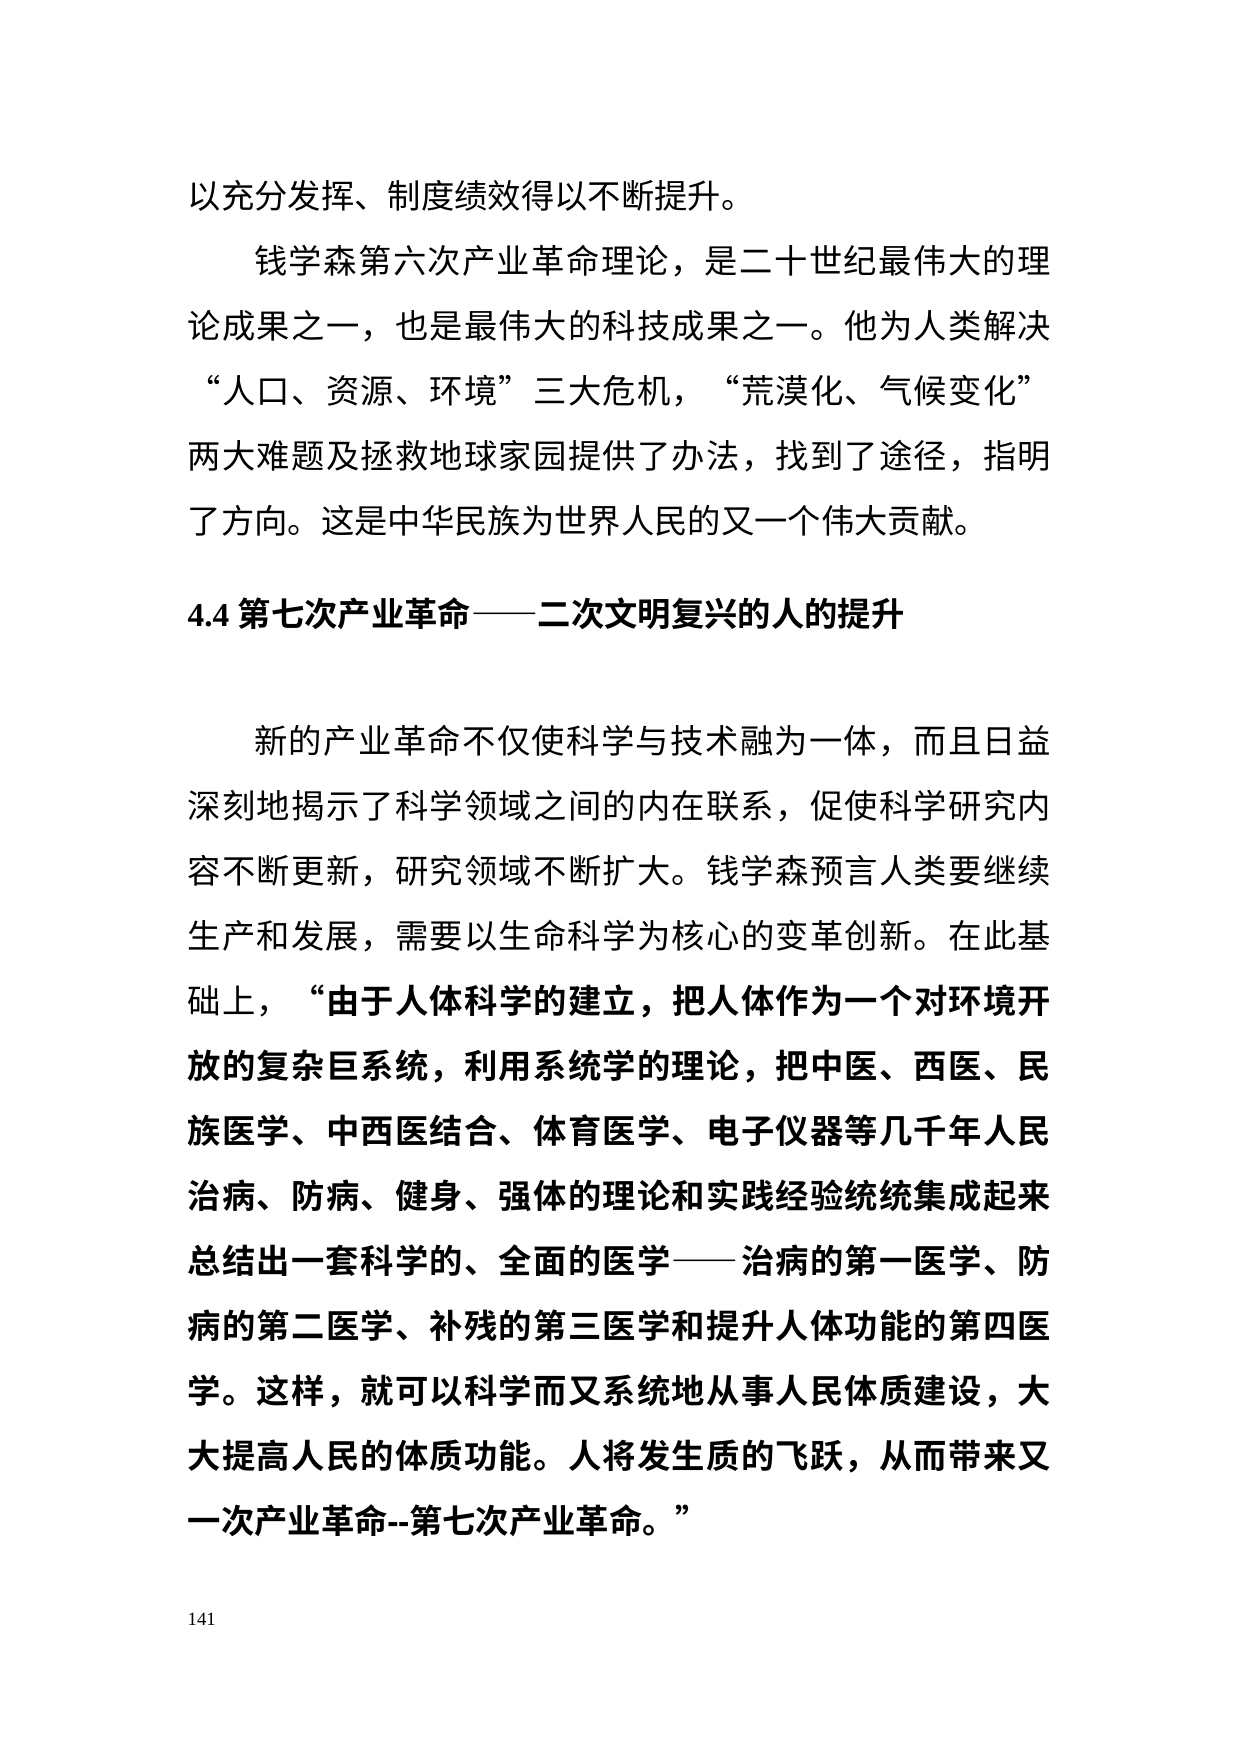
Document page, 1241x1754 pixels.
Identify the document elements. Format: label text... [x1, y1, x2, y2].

text 钱学森第六次产业革命理论，是二十世纪最伟大的理论成果之一，也是最伟大的科技成果之一。他为人类解决“人口、资源、环境”三大危机，“荒漠化、气候变化”两大难题及拯救地球家园提供了办法，找到了途径，指明了方向。这是中华民族为世界人民的又一个伟大贡献。 [187, 227, 1053, 552]
text 新的产业革命不仅使科学与技术融为一体，而且日益深刻地揭示了科学领域之间的内在联系，促使科学研究内容不断更新，研究领域不断扩大。钱学森预言人类要继续生产和发展，需要以生命科学为核心的变革创新。在此基础上，“由于人体科学的建立，把人体作为一个对环境开放的复杂巨系统，利用系统学的理论，把中医、西医、民族医学、中西医结合、体育医学、电子仪器等几千年人民治病、防病、健身、强体的理论和实践经验统统集成起来，总结出一套科学的、全面的医学——治病的第一医学、防病的第二医学、补残的第三医学和提升人体功能的第四医学。这样，就可以科学而又系统地从事人民体质建设，大大提高人民的体质功能。人将发生质的飞跃，从而带来又一次产业革命--第七次产业革命。” [187, 706, 1053, 1551]
subtitle 4.4 第七次产业革命——二次文明复兴的人的提升 [187, 579, 1053, 644]
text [187, 162, 1053, 227]
